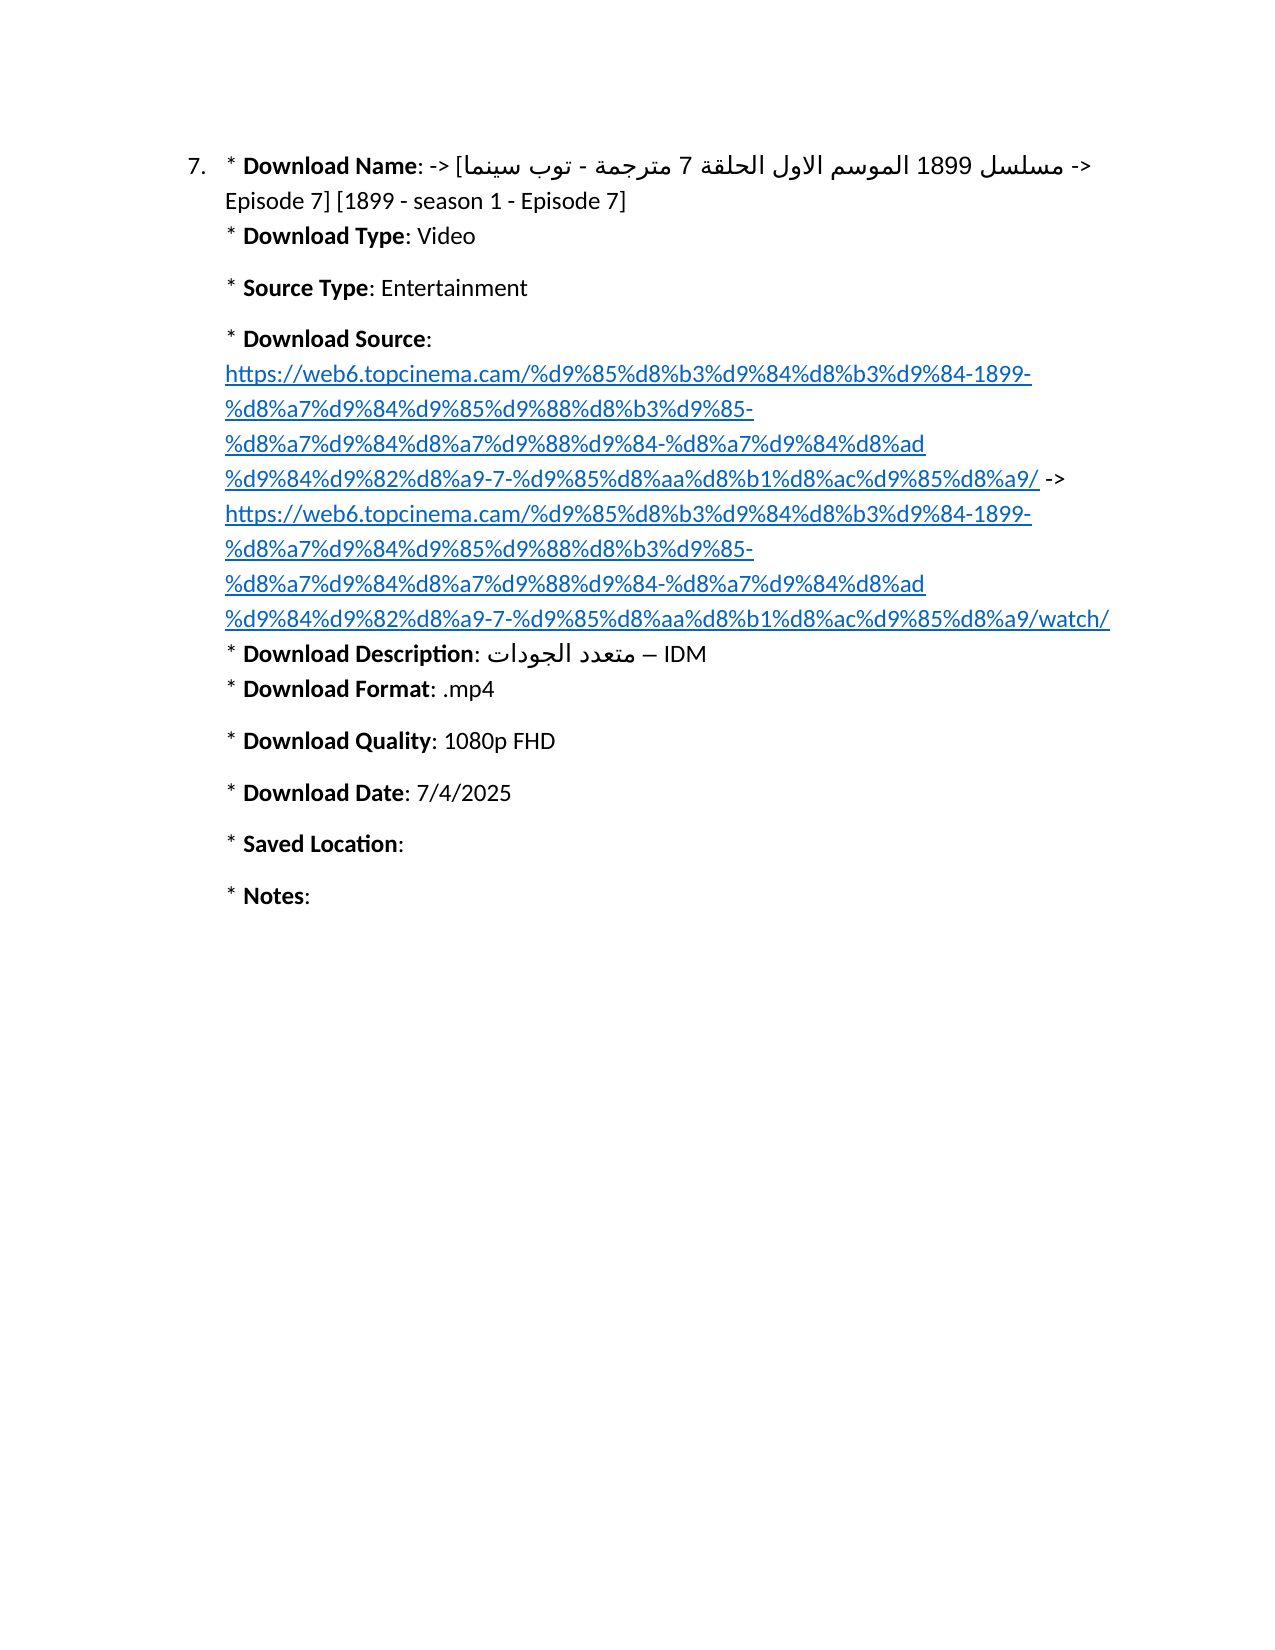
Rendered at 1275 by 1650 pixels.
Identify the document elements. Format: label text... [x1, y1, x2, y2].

text * Download Date: 7/4/2025 [225, 777, 1125, 807]
text * Source Type: Entertainment [225, 272, 1125, 302]
text * Download Quality: 1080p FHD [225, 725, 1125, 756]
list * Download Name: -> [مسلسل 1899 الموسم الاول الحلقة 7 مترجمة - توب سينما -> Episode 7] [1899 - season 1 - Episode 7] * Download Type: Video [187, 150, 1125, 251]
text * Saved Location: [225, 828, 1125, 859]
text * Download Source: https://web6.topcinema.cam/%d9%85%d8%b3%d9%84%d8%b3%d9%84-1899-%d8%a7%d9%84%d9%85%d9%88%d8%b3%d9%85-%d8%a7%d9%84%d8%a7%d9%88%d9%84-%d8%a7%d9%84%d8%ad%d9%84%d9%82%d8%a9-7-%d9%85%d8%aa%d8%b1%d8%ac%d9%85%d8%a9/ -> https://web6.topcinema.cam/%d9%85%d8%b3%d9%84%d8%b3%d9%84-1899-%d8%a7%d9%84%d9%85%d9%88%d8%b3%d9%85-%d8%a7%d9%84%d8%a7%d9%88%d9%84-%d8%a7%d9%84%d8%ad%d9%84%d9%82%d8%a9-7-%d9%85%d8%aa%d8%b1%d8%ac%d9%85%d8%a9/watch/ * Download Description: متعدد الجودات – IDM * Download Format: .mp4 [225, 323, 1125, 704]
text * Notes: [150, 880, 1125, 911]
